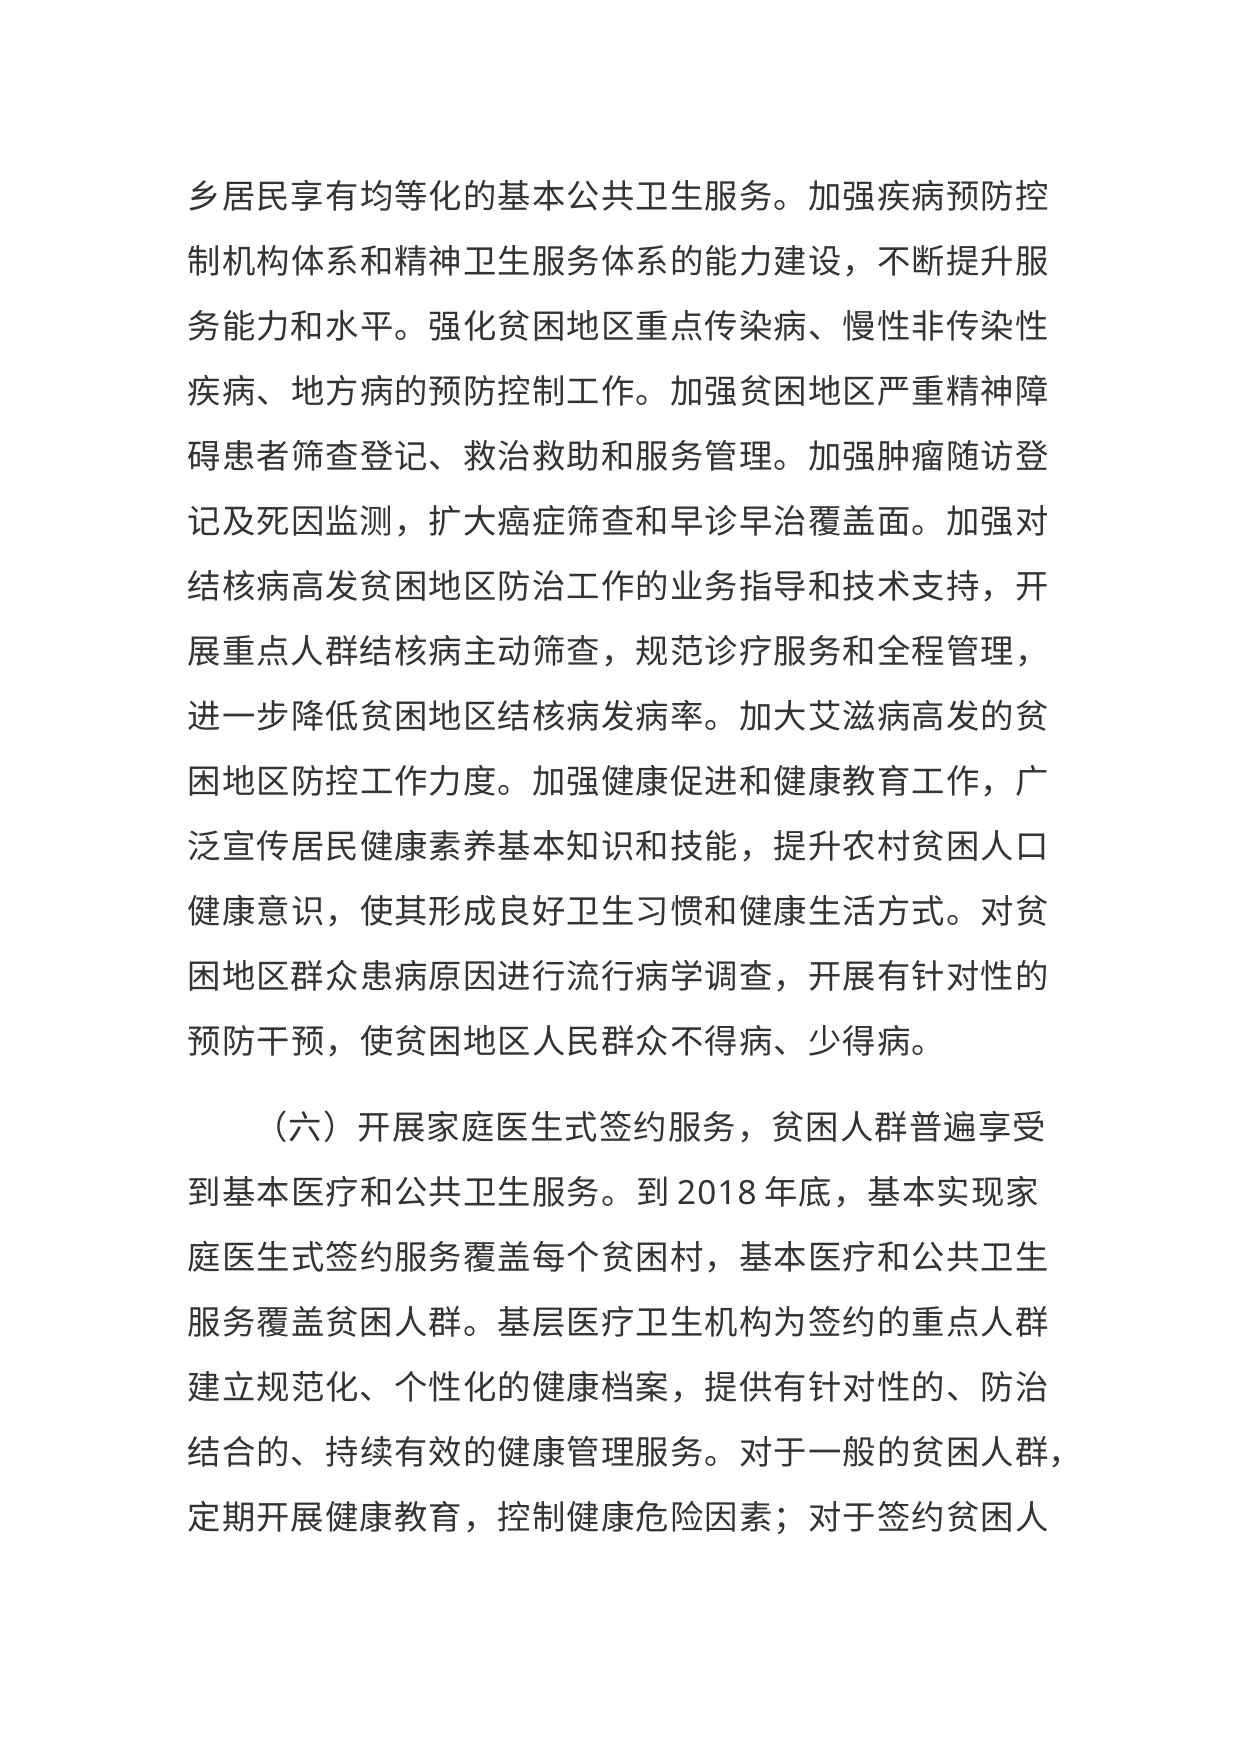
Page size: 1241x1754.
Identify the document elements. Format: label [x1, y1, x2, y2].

text [187, 162, 1053, 1072]
text [187, 1093, 1053, 1548]
